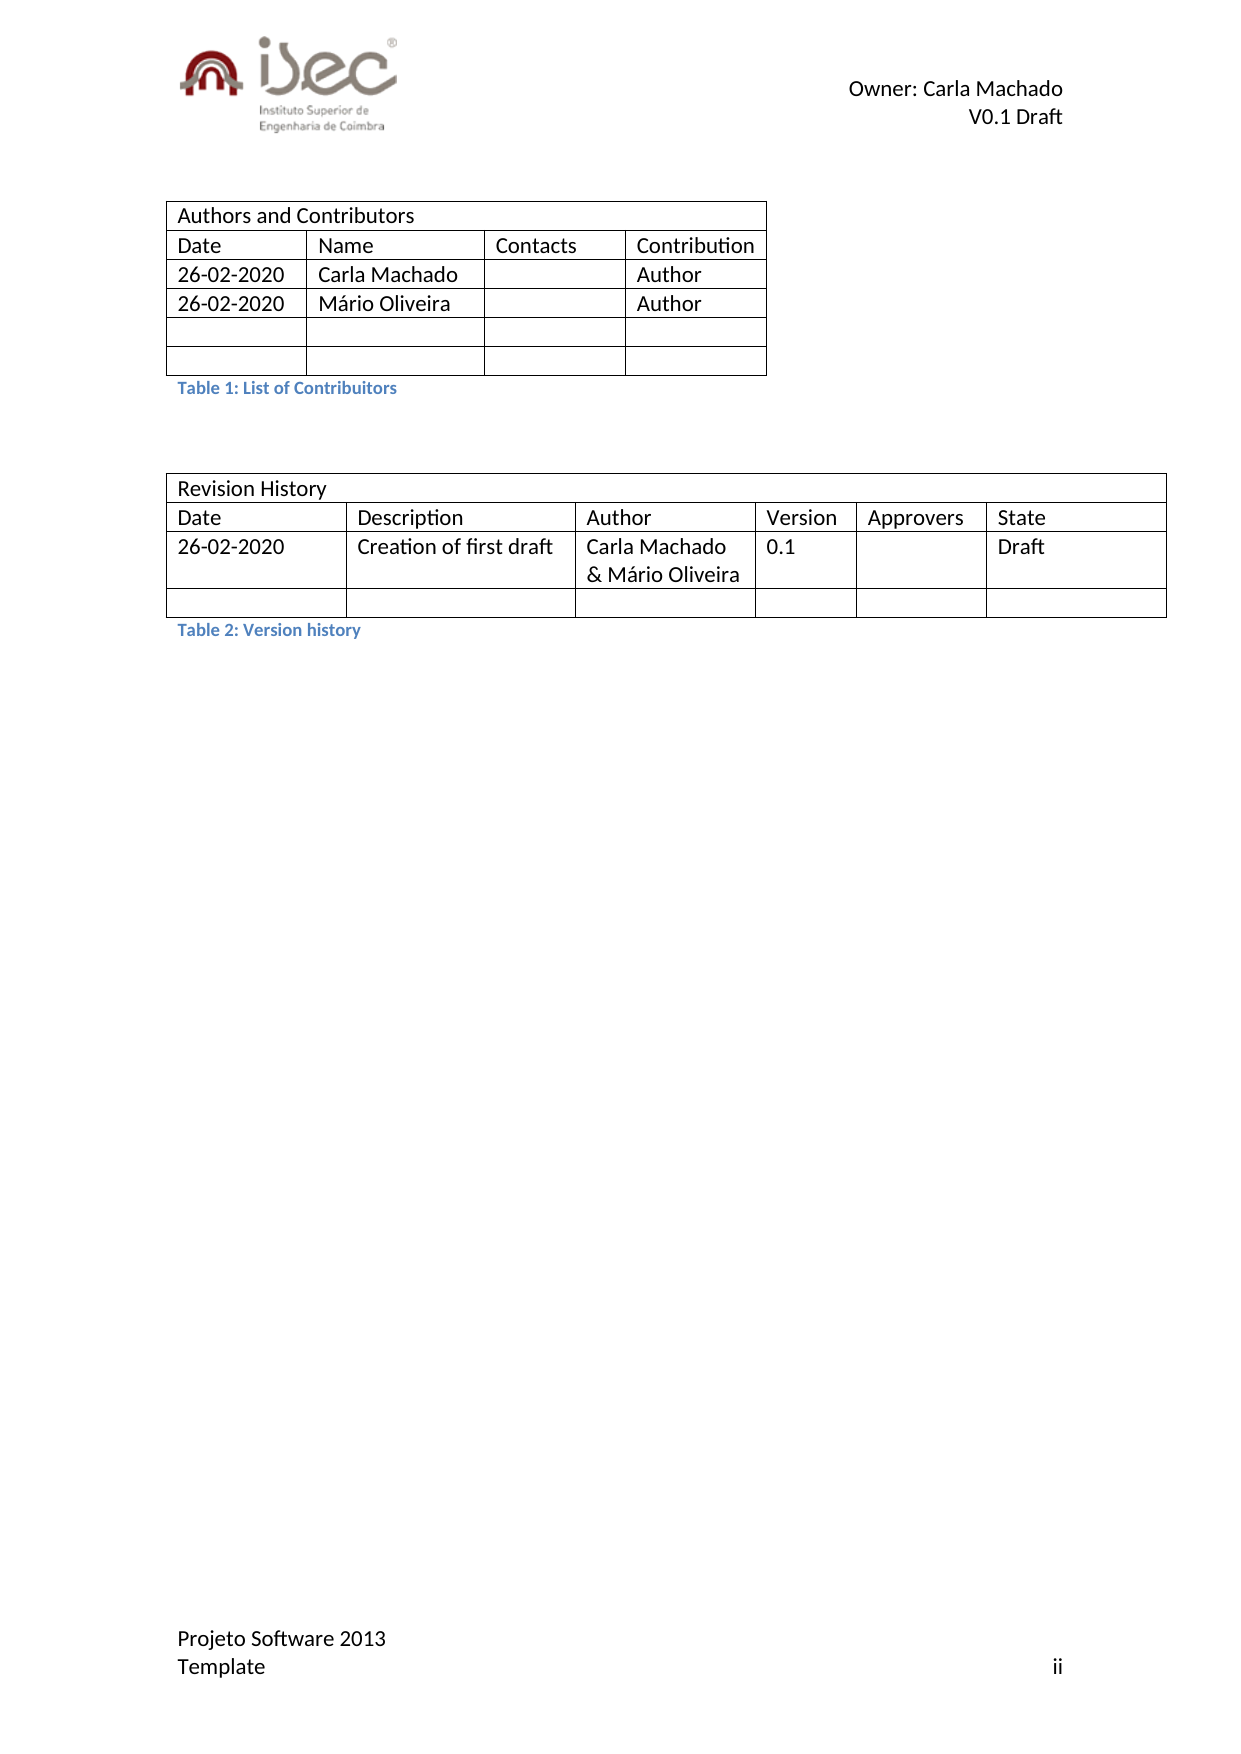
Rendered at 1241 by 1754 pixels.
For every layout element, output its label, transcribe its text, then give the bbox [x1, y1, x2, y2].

table_cell Carla Machado & Mário Oliveira [576, 532, 755, 588]
table_cell [167, 260, 306, 288]
table_cell State [987, 503, 1166, 531]
table_cell [307, 347, 484, 375]
table_cell Mário Oliveira [307, 289, 484, 317]
table_cell Author [626, 289, 766, 317]
table_cell [756, 589, 856, 617]
table_cell [485, 318, 625, 346]
table_header Revision History [167, 474, 1166, 502]
table_cell Date [167, 231, 306, 259]
table_cell [485, 260, 625, 288]
table_cell Contacts [485, 231, 625, 259]
table_cell 0.1 [756, 532, 856, 588]
table_cell [485, 289, 625, 317]
table_cell Approvers [857, 503, 986, 531]
table_cell [307, 318, 484, 346]
table_cell Author [576, 503, 755, 531]
table_cell [626, 347, 766, 375]
table_cell [167, 589, 346, 617]
table_cell [576, 589, 755, 617]
table_cell [167, 347, 306, 375]
table_cell Name [307, 231, 484, 259]
table_cell [626, 318, 766, 346]
table_cell Draft [987, 532, 1166, 588]
table_cell [167, 318, 306, 346]
table_cell [987, 589, 1166, 617]
table_cell [167, 532, 346, 588]
table_cell [857, 532, 986, 588]
picture [179, 36, 397, 135]
table_cell Contribution [626, 231, 766, 259]
table_cell [857, 589, 986, 617]
table_cell Author [626, 260, 766, 288]
table_cell Creation of first draft [347, 532, 575, 588]
table_cell [347, 589, 575, 617]
table_header Authors and Contributors [167, 202, 766, 230]
table_cell [167, 289, 306, 317]
table_cell Date [167, 503, 346, 531]
table_cell Description [347, 503, 575, 531]
table_cell [485, 347, 625, 375]
table_cell Carla Machado [307, 260, 484, 288]
table_cell Version [756, 503, 856, 531]
